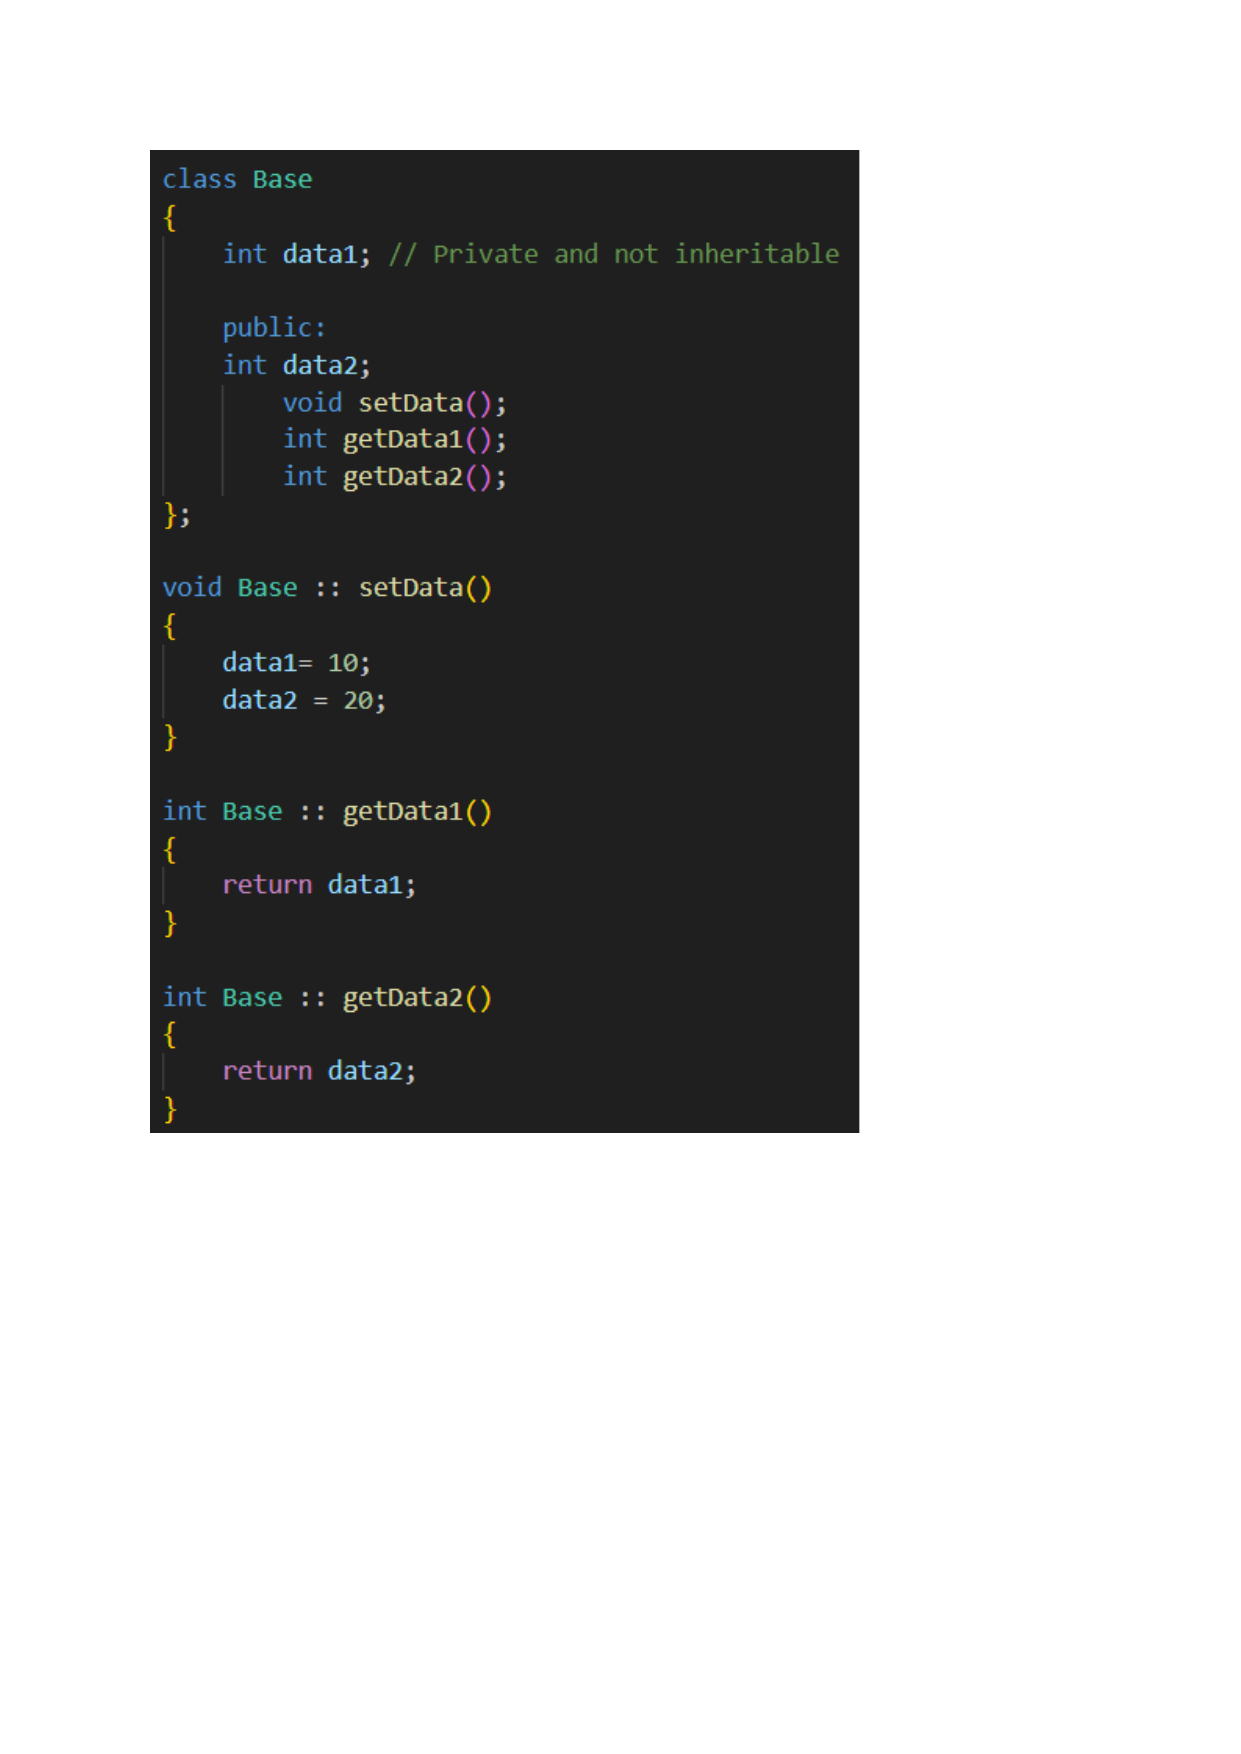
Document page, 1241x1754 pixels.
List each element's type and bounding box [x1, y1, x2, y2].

picture [150, 150, 860, 1133]
